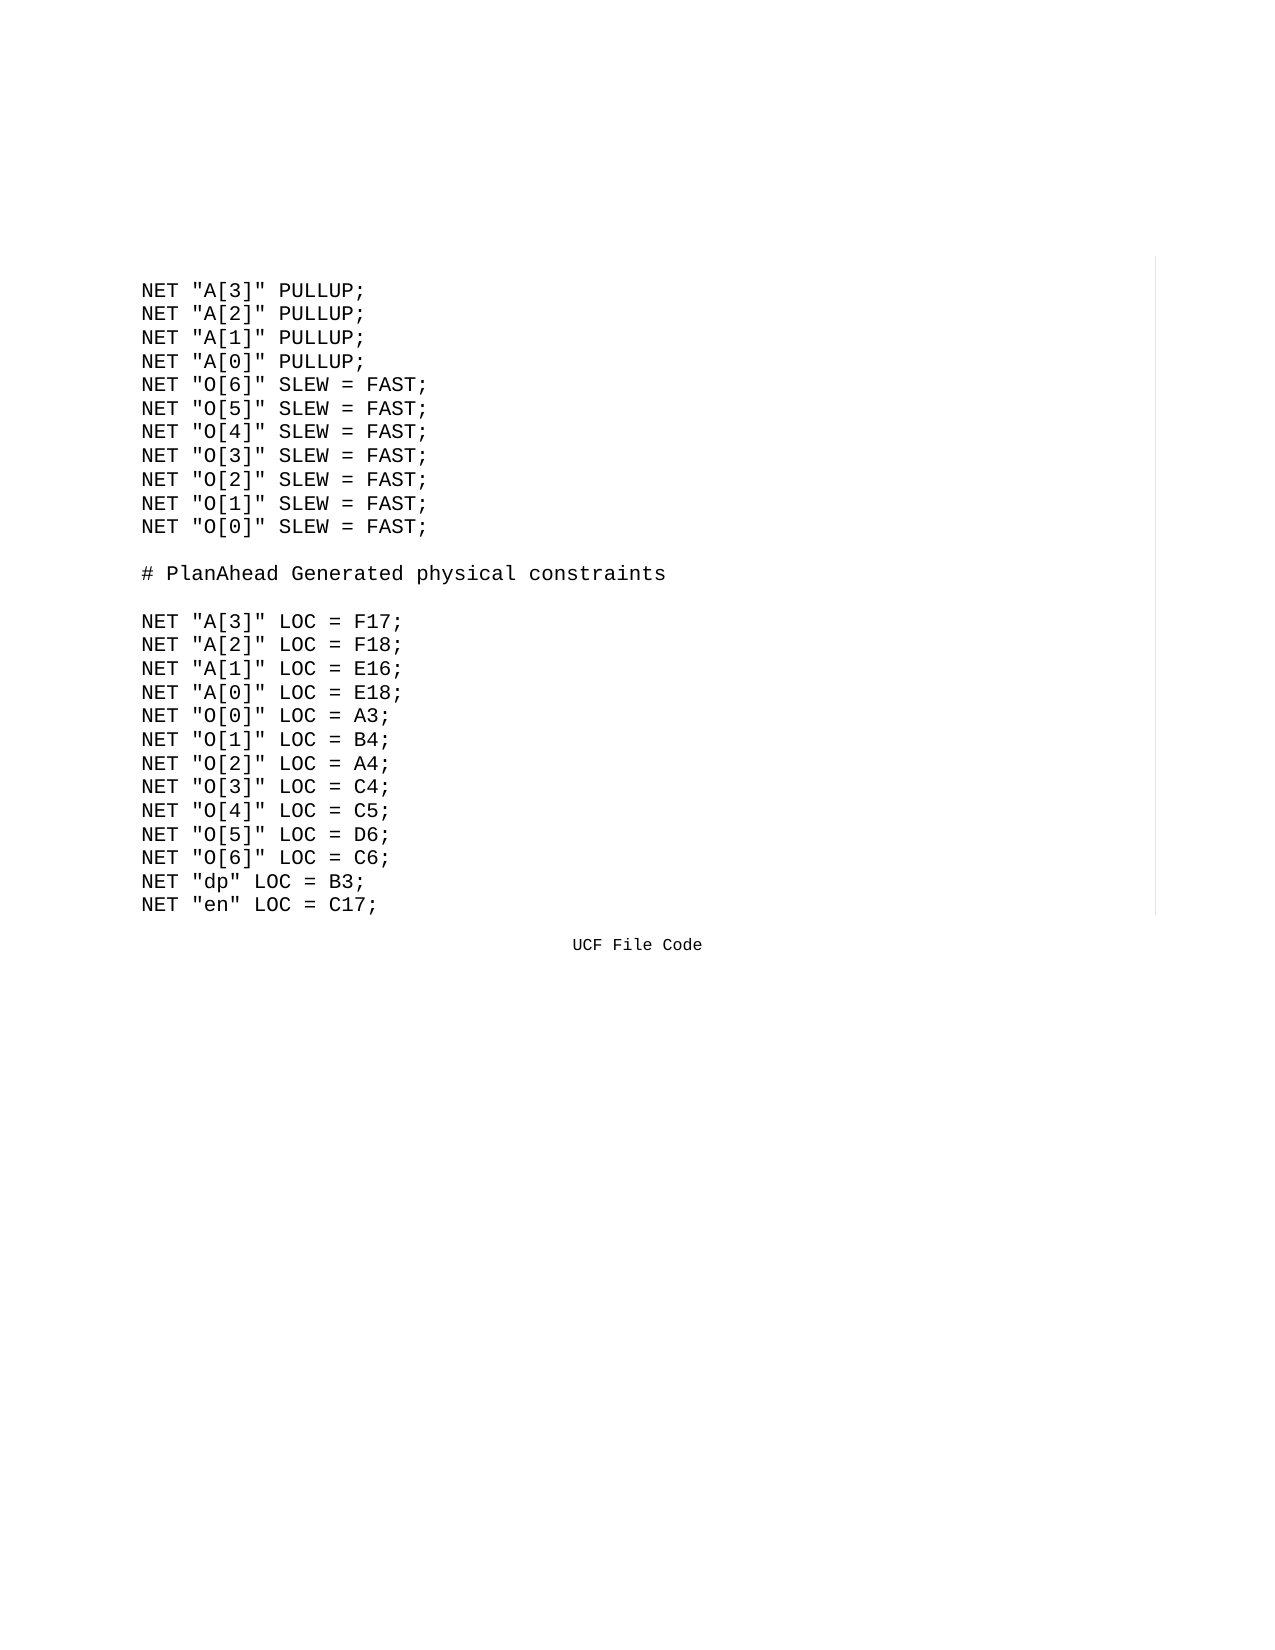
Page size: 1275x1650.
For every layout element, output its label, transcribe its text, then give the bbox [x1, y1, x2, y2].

text UCF File Code [150, 937, 1125, 956]
